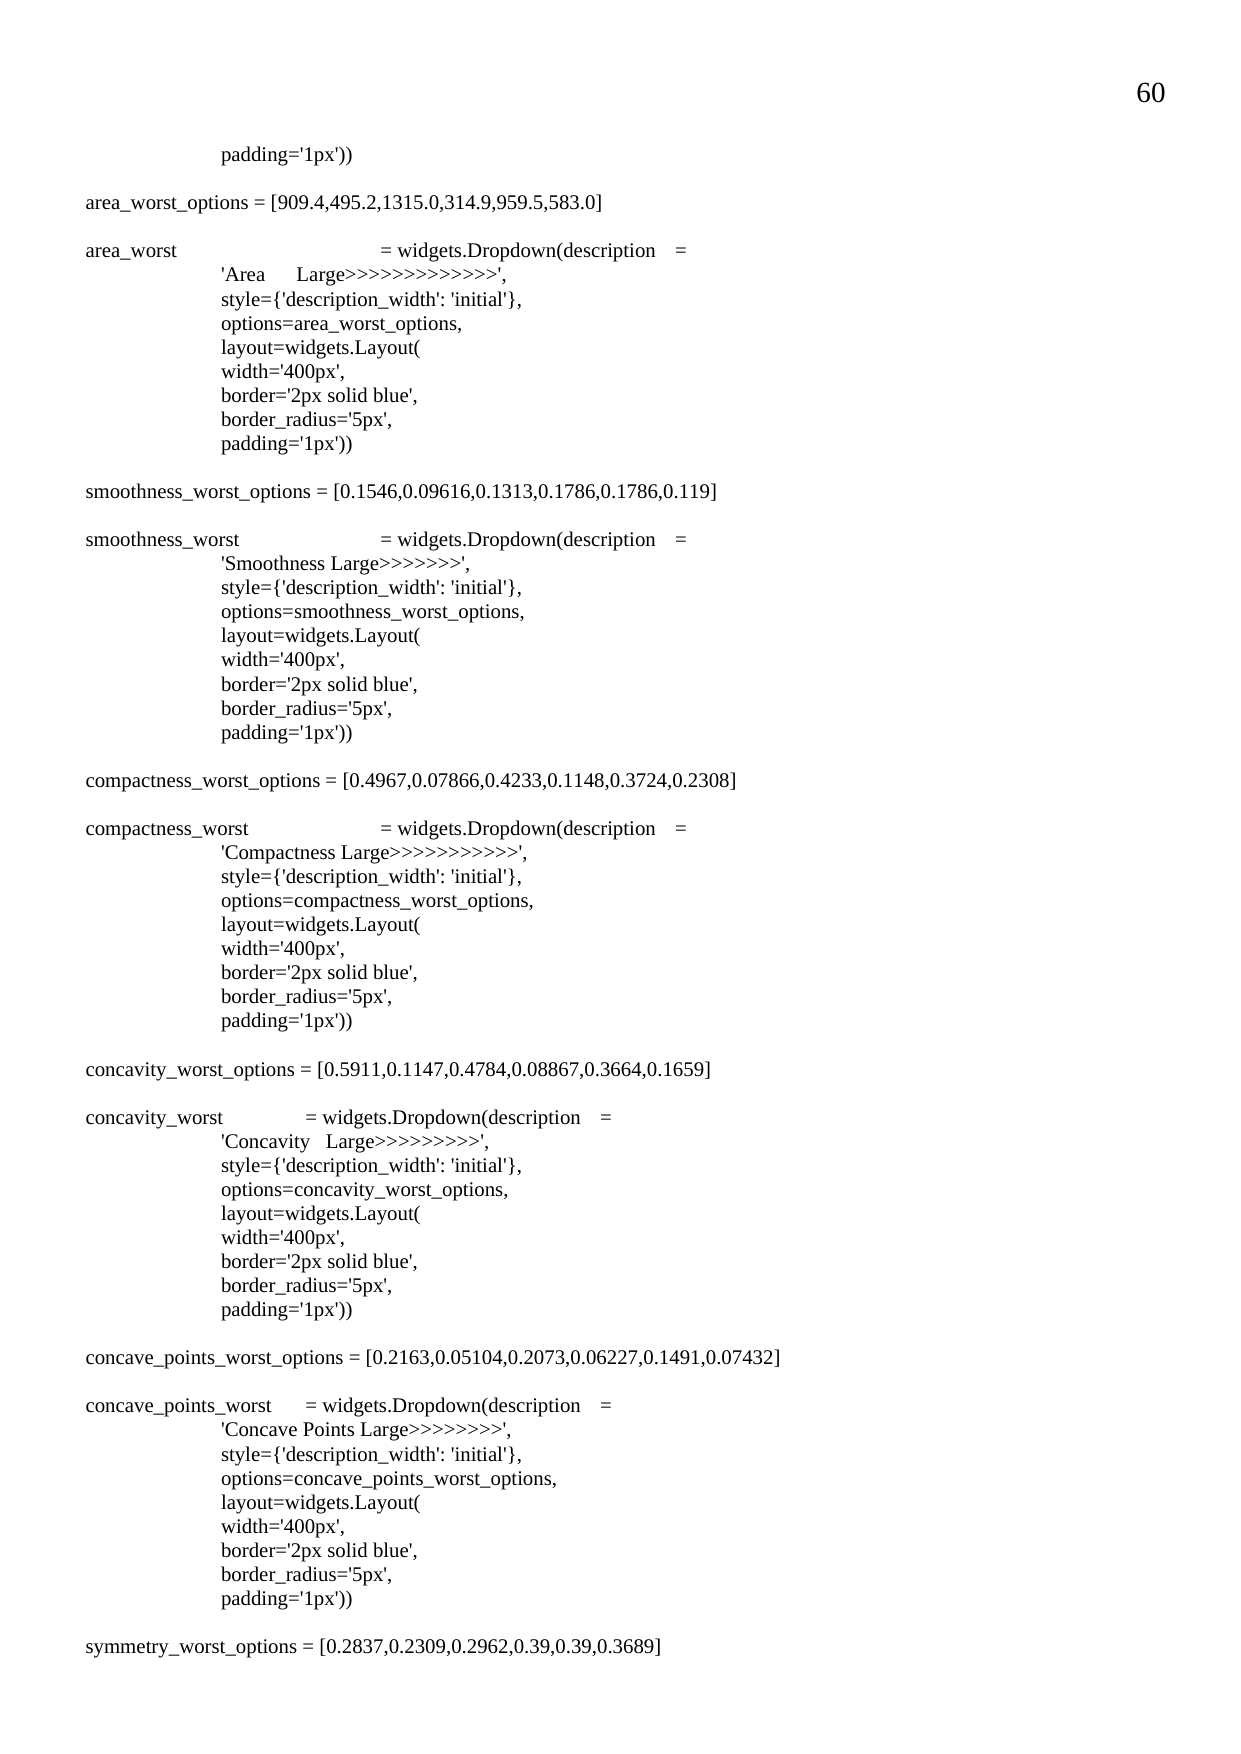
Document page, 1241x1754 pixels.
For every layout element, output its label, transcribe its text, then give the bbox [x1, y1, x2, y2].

text options=compactness_worst_options, [75, 888, 1165, 912]
text border_radius='5px', [75, 984, 1165, 1008]
text border='2px solid blue', [75, 383, 1165, 407]
text style={'description_width': 'initial'}, [75, 286, 1165, 311]
text options=concave_points_worst_options, [75, 1466, 1165, 1489]
text options=area_worst_options, [75, 311, 1165, 334]
text border_radius='5px', [75, 407, 1165, 431]
text padding='1px')) [75, 1297, 1165, 1321]
text style={'description_width': 'initial'}, [75, 575, 1165, 599]
text options=smoothness_worst_options, [75, 599, 1165, 623]
text width='400px', [75, 359, 1165, 383]
text concavity_worst_options = [0.5911,0.1147,0.4784,0.08867,0.3664,0.1659] [75, 1056, 1165, 1081]
text area_worst = widgets.Dropdown(description = [75, 238, 1165, 262]
text border='2px solid blue', [75, 1538, 1165, 1562]
text concave_points_worst_options = [0.2163,0.05104,0.2073,0.06227,0.1491,0.07432] [75, 1345, 1165, 1369]
text options=concavity_worst_options, [75, 1177, 1165, 1201]
text concavity_worst = widgets.Dropdown(description = [75, 1104, 1165, 1129]
text layout=widgets.Layout( [75, 1489, 1165, 1514]
text 'Smoothness Large>>>>>>>', [75, 551, 1165, 575]
text area_worst_options = [909.4,495.2,1315.0,314.9,959.5,583.0] [75, 190, 1165, 214]
text width='400px', [75, 647, 1165, 671]
text compactness_worst_options = [0.4967,0.07866,0.4233,0.1148,0.3724,0.2308] [75, 768, 1165, 792]
text padding='1px')) [75, 142, 1165, 166]
text width='400px', [75, 936, 1165, 960]
text style={'description_width': 'initial'}, [75, 1441, 1165, 1466]
text 'Area Large>>>>>>>>>>>>>', [75, 262, 1165, 286]
text style={'description_width': 'initial'}, [75, 1153, 1165, 1177]
text 'Compactness Large>>>>>>>>>>>', [75, 840, 1165, 864]
text 'Concave Points Large>>>>>>>>', [75, 1417, 1165, 1441]
text padding='1px')) [75, 431, 1165, 455]
text padding='1px')) [75, 719, 1165, 744]
text width='400px', [75, 1225, 1165, 1249]
text symmetry_worst_options = [0.2837,0.2309,0.2962,0.39,0.39,0.3689] [75, 1634, 1165, 1658]
text layout=widgets.Layout( [75, 334, 1165, 359]
text border='2px solid blue', [75, 671, 1165, 696]
text border='2px solid blue', [75, 1249, 1165, 1273]
text concave_points_worst = widgets.Dropdown(description = [75, 1393, 1165, 1417]
text layout=widgets.Layout( [75, 912, 1165, 936]
text border='2px solid blue', [75, 960, 1165, 984]
text compactness_worst = widgets.Dropdown(description = [75, 816, 1165, 840]
text padding='1px')) [75, 1586, 1165, 1610]
text layout=widgets.Layout( [75, 623, 1165, 647]
text padding='1px')) [75, 1008, 1165, 1032]
text border_radius='5px', [75, 1273, 1165, 1297]
text border_radius='5px', [75, 696, 1165, 719]
text smoothness_worst = widgets.Dropdown(description = [75, 527, 1165, 551]
text width='400px', [75, 1514, 1165, 1538]
text layout=widgets.Layout( [75, 1201, 1165, 1225]
text smoothness_worst_options = [0.1546,0.09616,0.1313,0.1786,0.1786,0.119] [75, 479, 1165, 503]
text border_radius='5px', [75, 1562, 1165, 1586]
text style={'description_width': 'initial'}, [75, 864, 1165, 888]
text 'Concavity Large>>>>>>>>>', [75, 1129, 1165, 1153]
